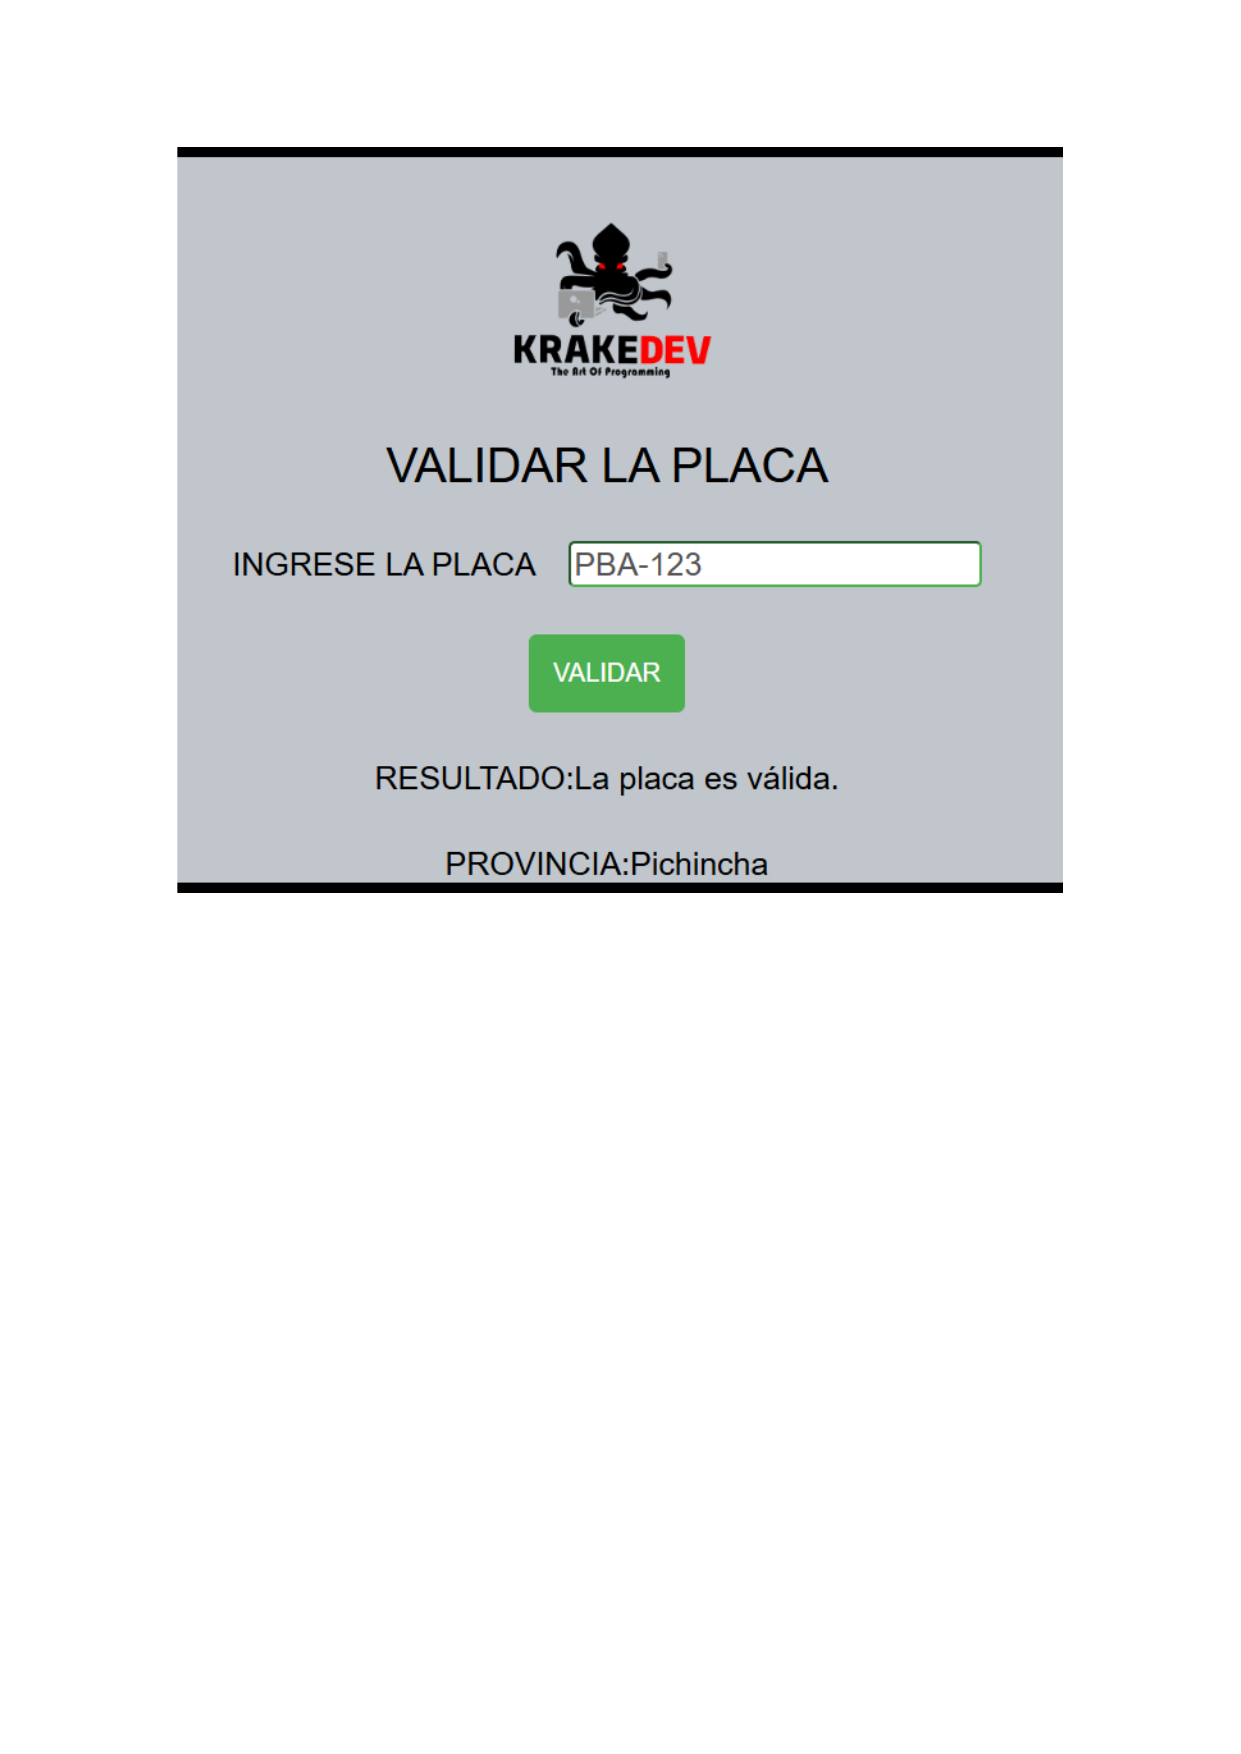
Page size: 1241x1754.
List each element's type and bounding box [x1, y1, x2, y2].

picture [177, 147, 1063, 893]
